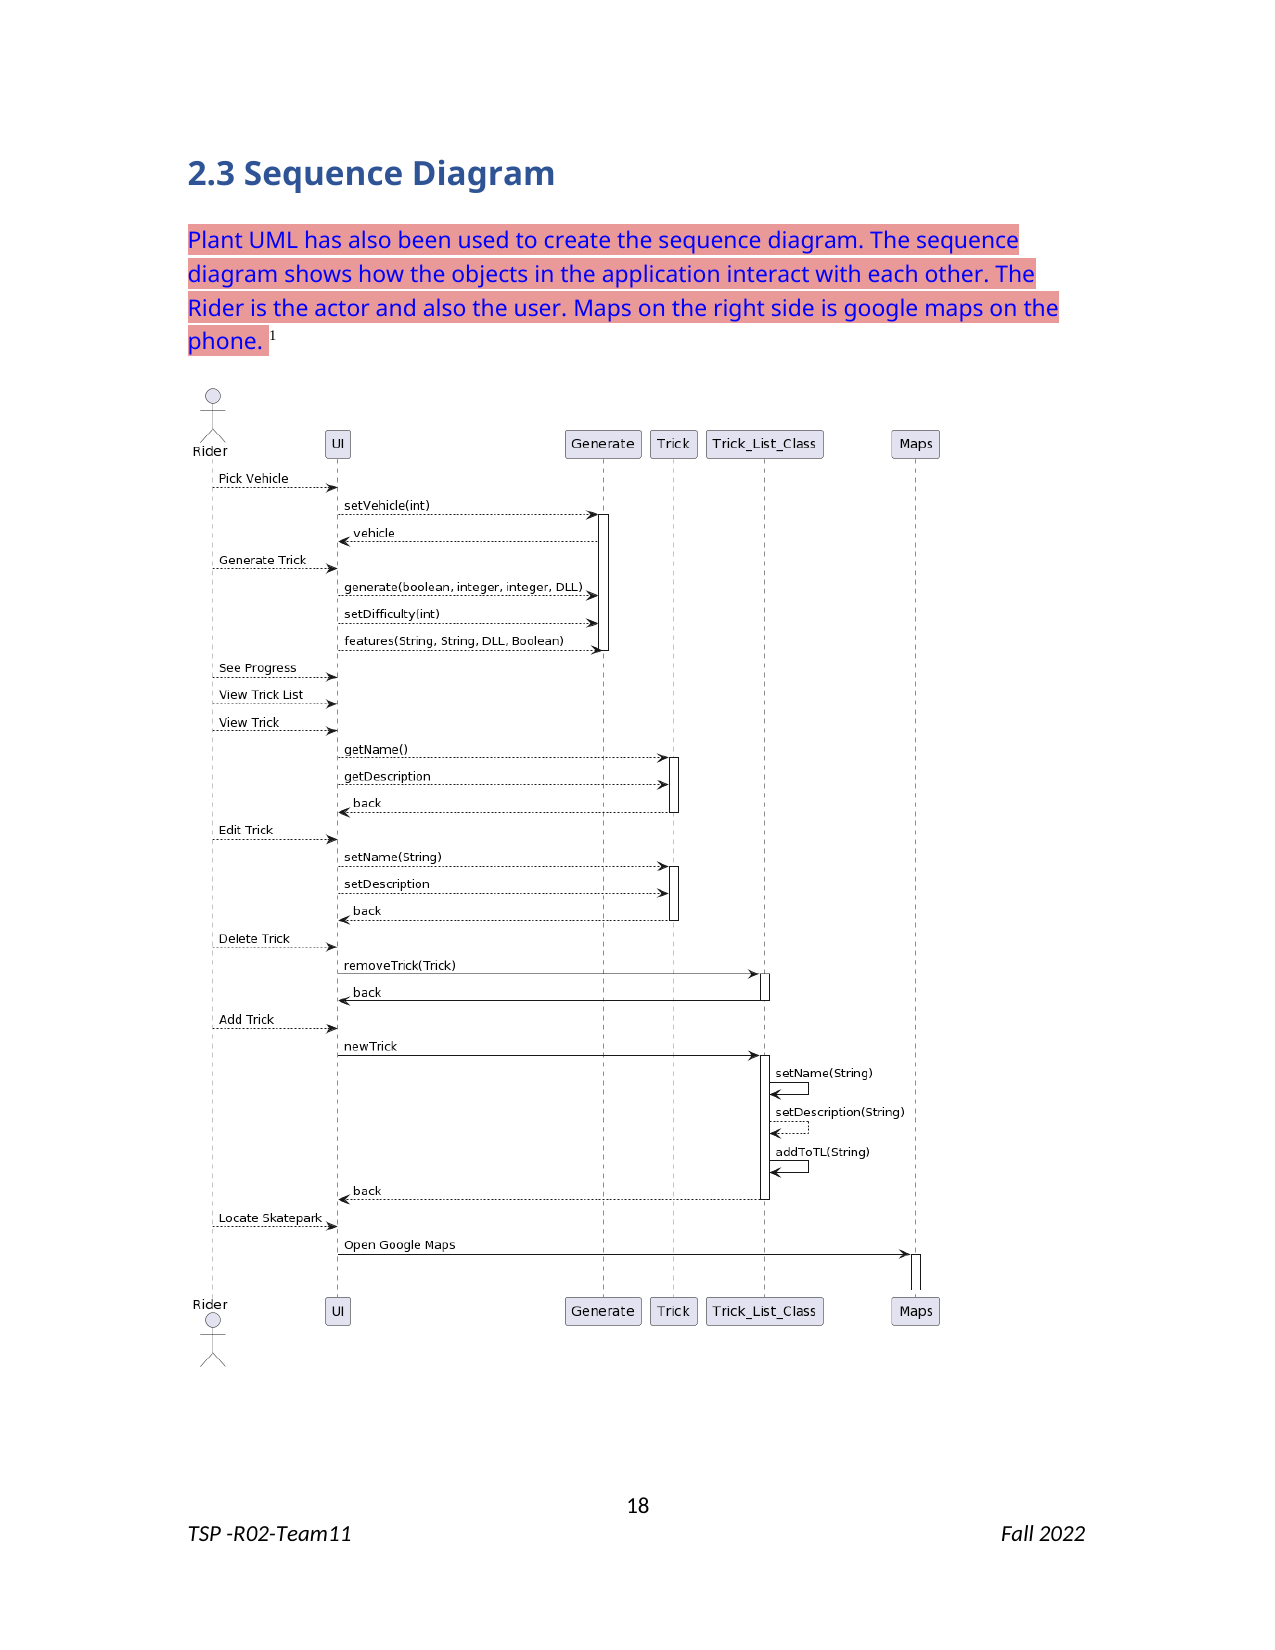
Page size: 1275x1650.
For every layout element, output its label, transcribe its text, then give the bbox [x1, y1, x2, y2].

subtitle Plant UML has also been used to create the sequence diagram. The sequence diagram shows how the objects in the application interact with each other. The Rider is the actor and also the user. Maps on the right side is google maps on the phone. 1 [187, 224, 1087, 356]
subtitle 2.3 Sequence Diagram [187, 150, 1087, 195]
picture [187, 383, 943, 1371]
